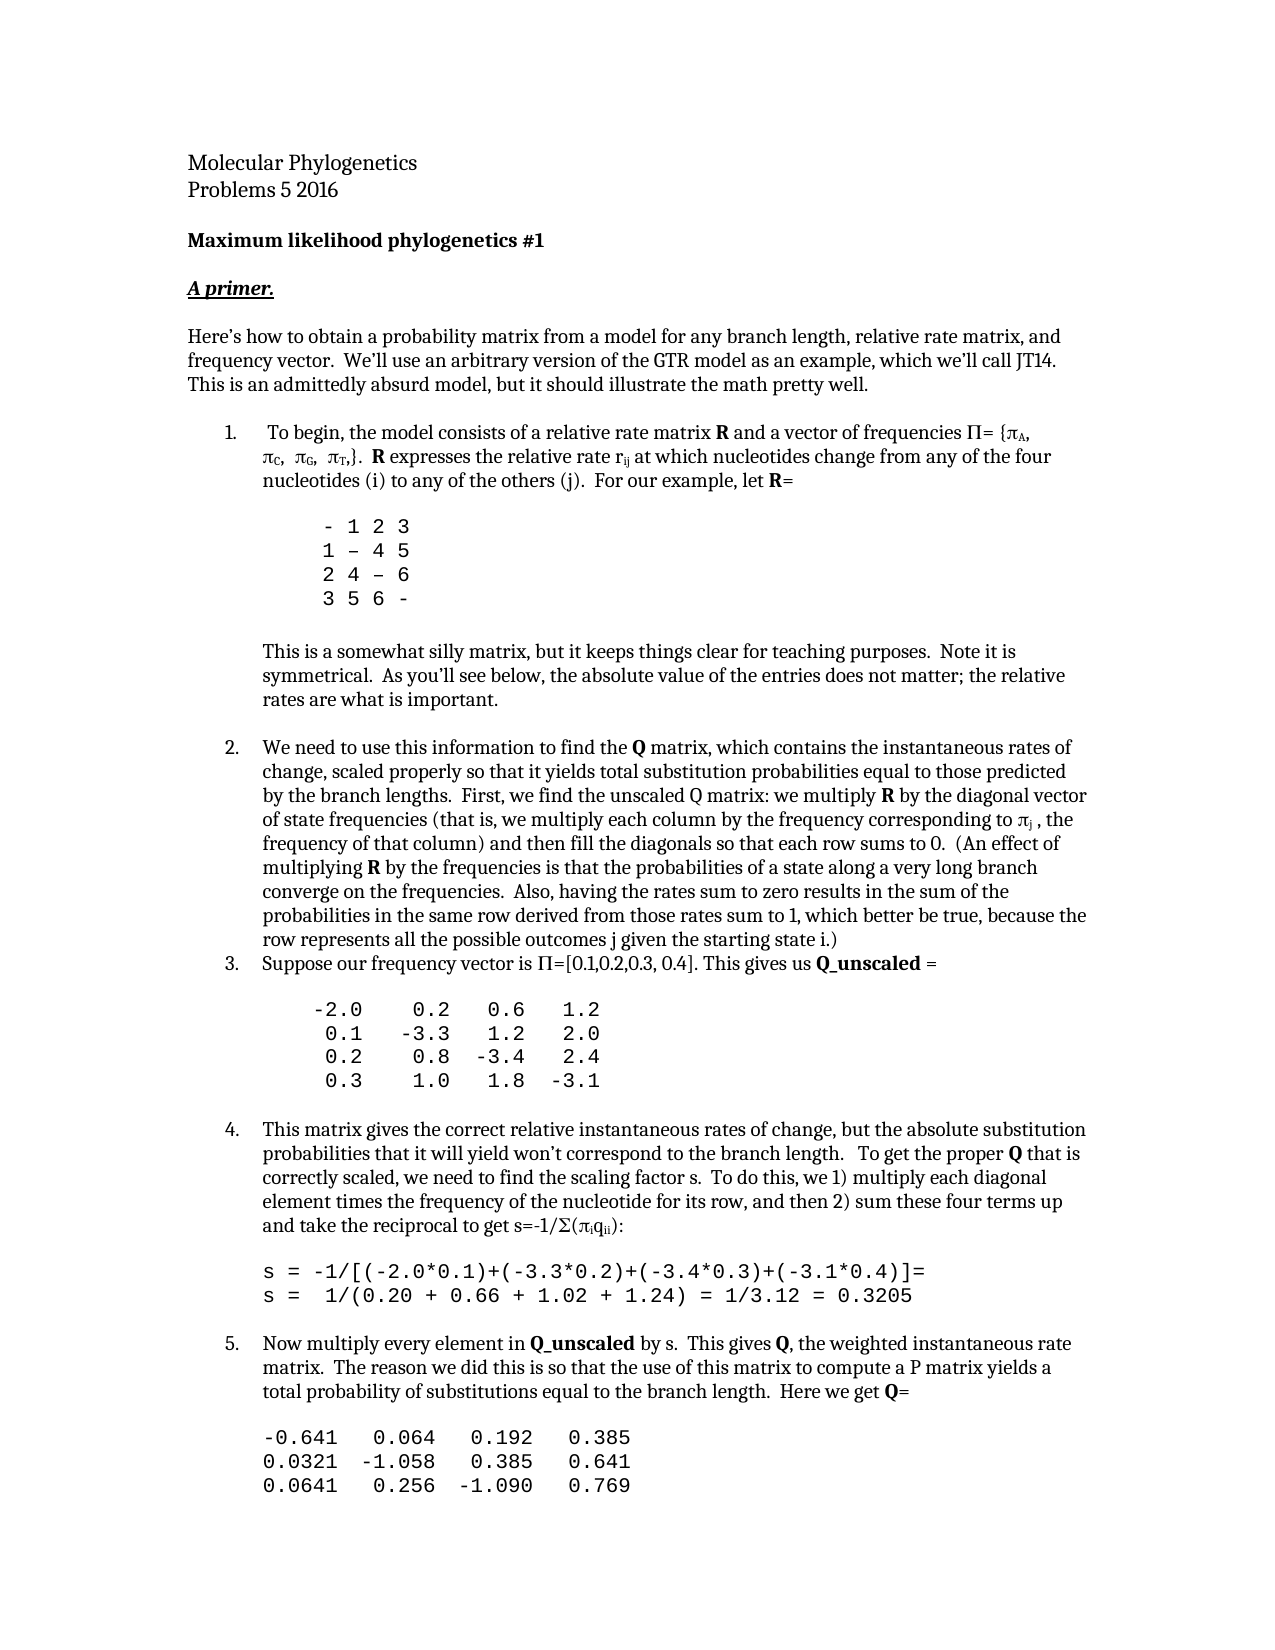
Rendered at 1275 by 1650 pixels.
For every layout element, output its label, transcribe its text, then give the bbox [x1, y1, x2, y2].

text 0.3 1.0 1.8 -3.1 [262, 1070, 1087, 1094]
text - 1 2 3 [262, 517, 1087, 540]
table_header 0.385 [544, 1428, 642, 1451]
list Suppose our frequency vector is =[0.1,0.2,0.3, 0.4]. This gives us Q_unscaled = [225, 951, 1087, 975]
table_header -0.641 [251, 1428, 349, 1451]
text 2 4 – 6 [262, 564, 1087, 587]
table_cell 0.385 [446, 1451, 544, 1475]
text This is a somewhat silly matrix, but it keeps things clear for teaching purposes. Note it is symmetrical. As you’ll see below, the absolute value of the entries does not matter; the relative rates are what is important. [262, 640, 1087, 712]
list Now multiply every element in Q_unscaled by s. This gives Q, the weighted instantaneous rate matrix. The reason we did this is so that the use of this matrix to compute a P matrix yields a total probability of substitutions equal to the branch length. Here we get Q= [225, 1332, 1087, 1404]
list This matrix gives the correct relative instantaneous rates of change, but the absolute substitution probabilities that it will yield won’t correspond to the branch length. To get the proper Q that is correctly scaled, we need to find the scaling factor s. To do this, we 1) multiply each diagonal element times the frequency of the nucleotide for its row, and then 2) sum these four terms up and take the reciprocal to get s=-1/(iqii): [225, 1117, 1087, 1237]
list To begin, the model consists of a relative rate matrix R and a vector of frequencies = {A, C,G,T,}. R expresses the relative rate rij at which nucleotides change from any of the four nucleotides (i) to any of the others (j). For our example, let R= [225, 421, 1087, 493]
table_header 0.064 [349, 1428, 446, 1451]
list Maximum likelihood phylogenetics #1 [187, 229, 1087, 253]
text s = 1/(0.20 + 0.66 + 1.02 + 1.24) = 1/3.12 = 0.3205 [262, 1284, 1087, 1308]
text -2.0 0.2 0.6 1.2 [262, 999, 1087, 1023]
table_header 0.192 [446, 1428, 544, 1451]
table_cell 0.256 [349, 1475, 446, 1498]
text Molecular Phylogenetics [187, 150, 1087, 176]
table_cell -1.058 [349, 1451, 446, 1475]
text 1 – 4 5 [262, 540, 1087, 564]
text 0.1 -3.3 1.2 2.0 [262, 1023, 1087, 1047]
table_cell 0.0321 [251, 1451, 349, 1475]
list Problems 5 2016 [187, 176, 1087, 203]
text 3 5 6 - [262, 587, 1087, 640]
table_cell 0.641 [544, 1451, 642, 1475]
list A primer. [187, 277, 1087, 301]
table_cell 0.769 [544, 1475, 642, 1498]
text Here’s how to obtain a probability matrix from a model for any branch length, relative rate matrix, and frequency vector. We’ll use an arbitrary version of the GTR model as an example, which we’ll call JT14. This is an admittedly absurd model, but it should illustrate the math pretty well. [187, 325, 1087, 397]
text s = -1/[(-2.0*0.1)+(-3.3*0.2)+(-3.4*0.3)+(-3.1*0.4)]= [262, 1261, 1087, 1284]
table_cell -1.090 [446, 1475, 544, 1498]
text 0.2 0.8 -3.4 2.4 [262, 1047, 1087, 1070]
table_cell 0.0641 [251, 1475, 349, 1498]
list We need to use this information to find the Q matrix, which contains the instantaneous rates of change, scaled properly so that it yields total substitution probabilities equal to those predicted by the branch lengths. First, we find the unscaled Q matrix: we multiply R by the diagonal vector of state frequencies (that is, we multiply each column by the frequency corresponding to j , the frequency of that column) and then fill the diagonals so that each row sums to 0. (An effect of multiplying R by the frequencies is that the probabilities of a state along a very long branch converge on the frequencies. Also, having the rates sum to zero results in the sum of the probabilities in the same row derived from those rates sum to 1, which better be true, because the row represents all the possible outcomes j given the starting state i.) [225, 736, 1087, 951]
